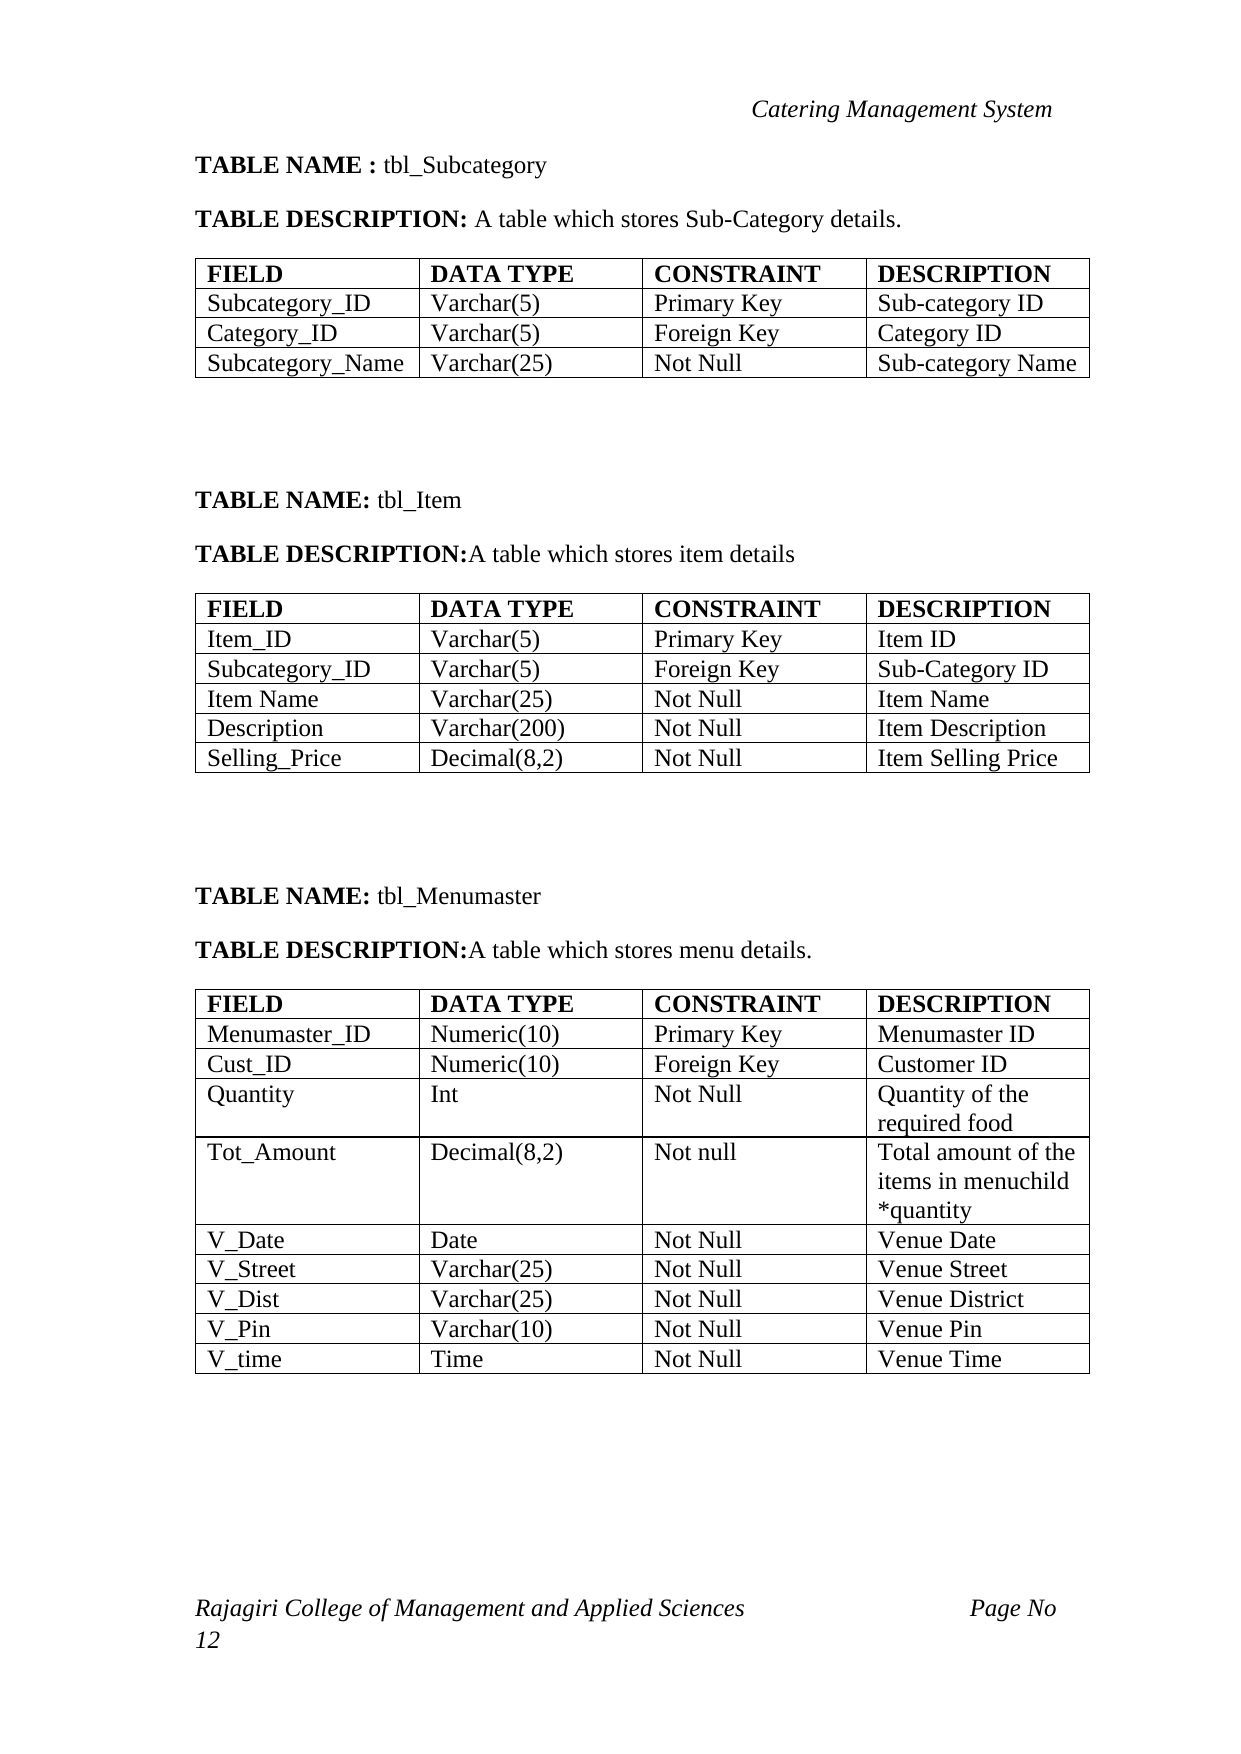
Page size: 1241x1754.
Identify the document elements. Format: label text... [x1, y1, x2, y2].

text TABLE DESCRIPTION: A table which stores Sub-Category details. [195, 204, 1090, 233]
table_cell Venue Street [867, 1255, 1089, 1283]
table_cell Foreign Key [643, 654, 866, 683]
table_cell Sub-Category ID [867, 654, 1089, 683]
table_cell Numeric(10) [420, 1019, 642, 1048]
table_cell Item Name [196, 684, 419, 712]
table_cell Varchar(5) [420, 289, 642, 317]
table_header FIELD [196, 594, 419, 623]
table_header DATA TYPE [420, 990, 642, 1018]
table_cell V_time [196, 1344, 419, 1373]
table_cell Not Null [643, 1079, 866, 1136]
text TABLE NAME : tbl_Subcategory [195, 150, 1090, 179]
table_cell Date [420, 1225, 642, 1253]
table_cell Varchar(10) [420, 1314, 642, 1343]
table_cell Not Null [643, 743, 866, 772]
table_cell Decimal(8,2) [420, 1138, 642, 1224]
table_cell Menumaster_ID [196, 1019, 419, 1048]
table_cell Not Null [643, 348, 866, 377]
table_cell Varchar(200) [420, 714, 642, 742]
table_cell Sub-category ID [867, 289, 1089, 317]
table_cell Not null [643, 1138, 866, 1224]
table_cell Primary Key [643, 289, 866, 317]
table_cell Selling_Price [196, 743, 419, 772]
table_header CONSTRAINT [643, 990, 866, 1018]
table_header DATA TYPE [420, 259, 642, 287]
table_header FIELD [196, 259, 419, 287]
table_cell Venue Time [867, 1344, 1089, 1373]
table_cell Decimal(8,2) [420, 743, 642, 772]
table_cell Subcategory_Name [196, 348, 419, 377]
table_header DATA TYPE [420, 594, 642, 623]
table_cell Venue District [867, 1284, 1089, 1313]
table_cell Not Null [643, 1225, 866, 1253]
table_cell Item_ID [196, 624, 419, 653]
table_cell V_Date [196, 1225, 419, 1253]
table_cell Total amount of the items in menuchild *quantity [867, 1138, 1089, 1224]
table_cell Item Selling Price [867, 743, 1089, 772]
table_cell Foreign Key [643, 318, 866, 347]
table_cell Menumaster ID [867, 1019, 1089, 1048]
table_cell Varchar(5) [420, 654, 642, 683]
table_cell Not Null [643, 1255, 866, 1283]
table_cell Varchar(25) [420, 1284, 642, 1313]
table_header FIELD [196, 990, 419, 1018]
table_cell V_Street [196, 1255, 419, 1283]
table_cell Item Description [867, 714, 1089, 742]
table_cell Not Null [643, 714, 866, 742]
table_cell Not Null [643, 1344, 866, 1373]
table_cell Time [420, 1344, 642, 1373]
table_cell Item ID [867, 624, 1089, 653]
table_cell Sub-category Name [867, 348, 1089, 377]
table_cell Int [420, 1079, 642, 1136]
table_header DESCRIPTION [867, 259, 1089, 287]
table_cell Tot_Amount [196, 1138, 419, 1224]
table_cell Category ID [867, 318, 1089, 347]
table_cell Cust_ID [196, 1049, 419, 1078]
text TABLE DESCRIPTION:A table which stores menu details. [195, 935, 1090, 963]
table_cell Item Name [867, 684, 1089, 712]
table_cell Subcategory_ID [196, 289, 419, 317]
table_cell Customer ID [867, 1049, 1089, 1078]
table_cell Varchar(5) [420, 624, 642, 653]
text TABLE NAME: tbl_Item [195, 486, 1090, 514]
table_cell Not Null [643, 1314, 866, 1343]
table_cell Varchar(25) [420, 1255, 642, 1283]
table_header DESCRIPTION [867, 594, 1089, 623]
table_cell Primary Key [643, 1019, 866, 1048]
table_header DESCRIPTION [867, 990, 1089, 1018]
table_cell Primary Key [643, 624, 866, 653]
table_cell Not Null [643, 1284, 866, 1313]
table_cell Subcategory_ID [196, 654, 419, 683]
table_cell Numeric(10) [420, 1049, 642, 1078]
table_cell Varchar(5) [420, 318, 642, 347]
table_cell Foreign Key [643, 1049, 866, 1078]
table_header CONSTRAINT [643, 594, 866, 623]
table_cell Venue Date [867, 1225, 1089, 1253]
table_cell V_Dist [196, 1284, 419, 1313]
table_cell Category_ID [196, 318, 419, 347]
table_cell Not Null [643, 684, 866, 712]
text TABLE NAME: tbl_Menumaster [195, 881, 1090, 909]
table_cell Varchar(25) [420, 348, 642, 377]
table_cell Quantity [196, 1079, 419, 1136]
table_cell V_Pin [196, 1314, 419, 1343]
text TABLE DESCRIPTION:A table which stores item details [195, 539, 1090, 568]
table_cell Venue Pin [867, 1314, 1089, 1343]
table_cell Description [196, 714, 419, 742]
table_header CONSTRAINT [643, 259, 866, 287]
table_cell Varchar(25) [420, 684, 642, 712]
table_cell Quantity of the required food [867, 1079, 1089, 1136]
